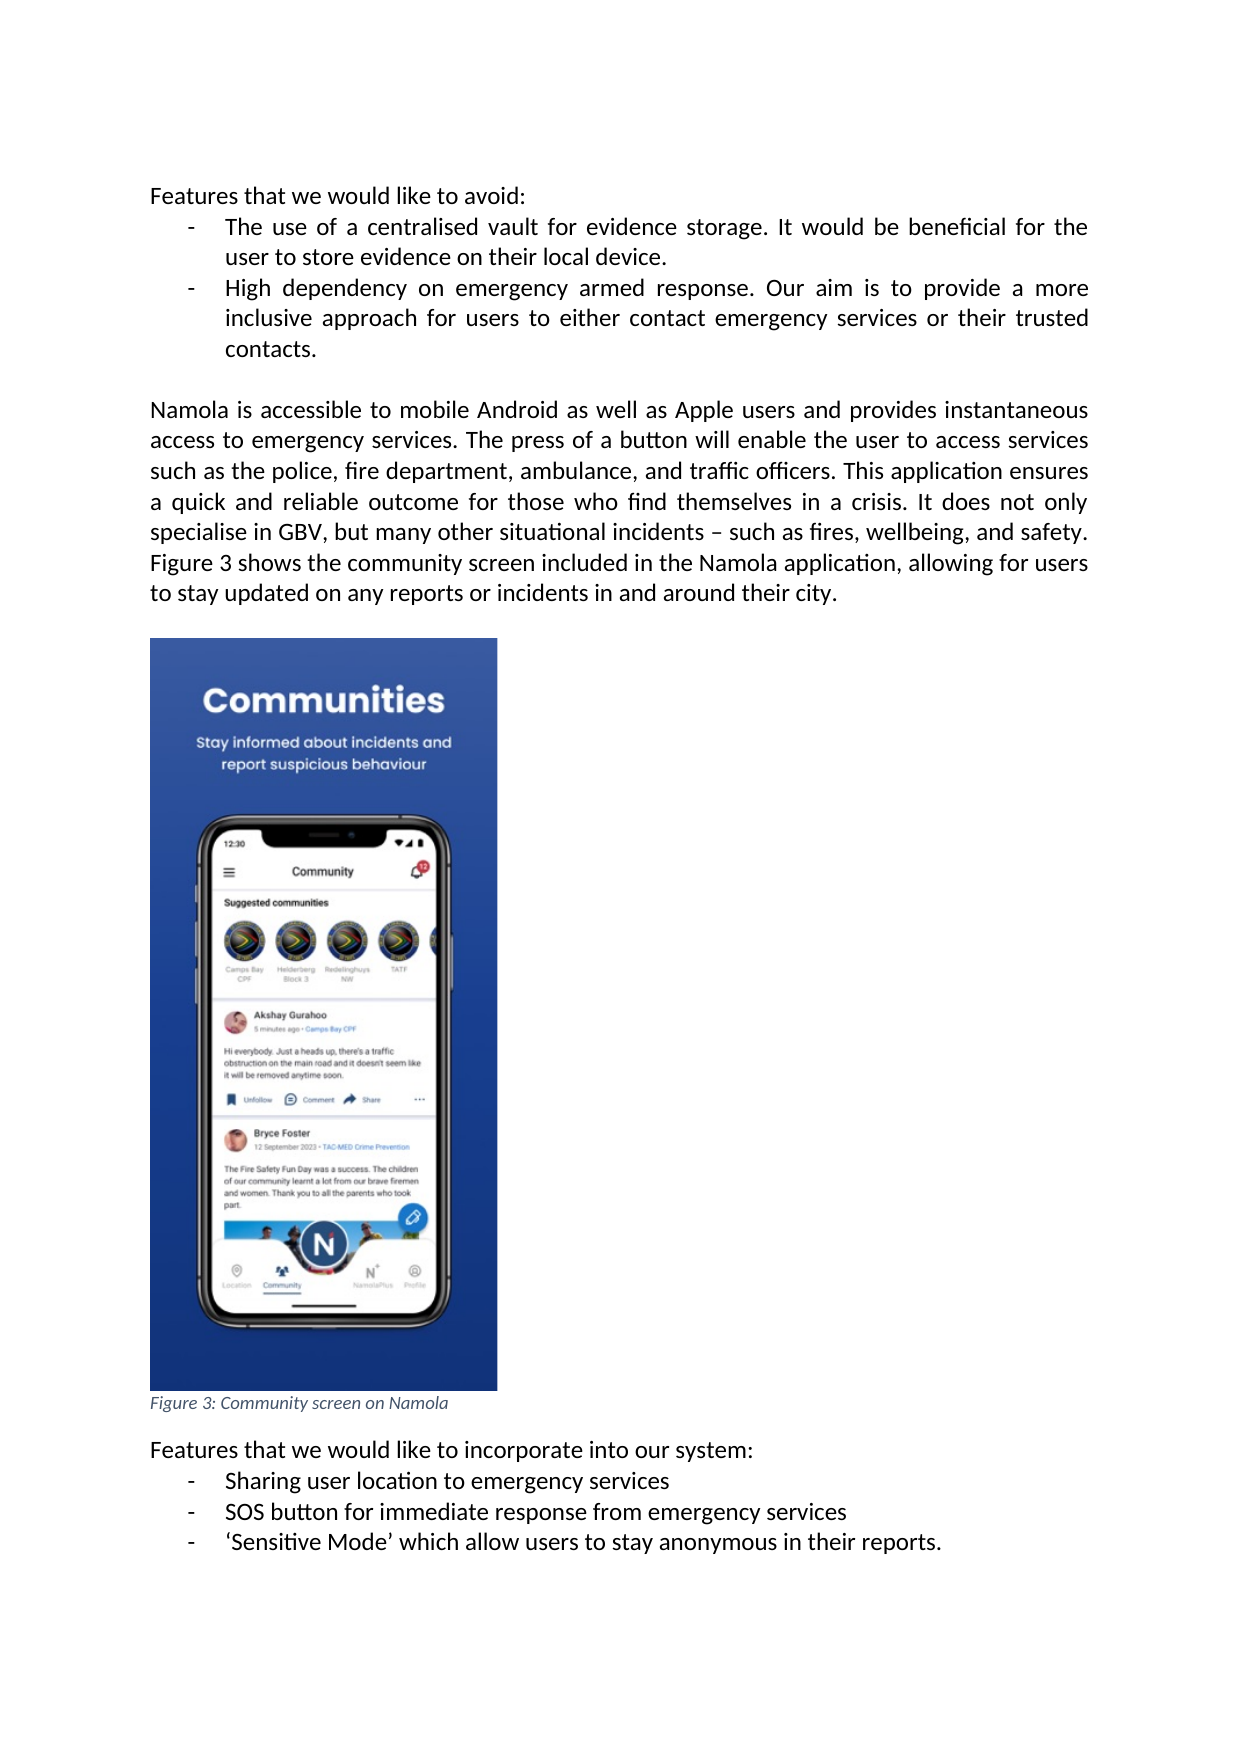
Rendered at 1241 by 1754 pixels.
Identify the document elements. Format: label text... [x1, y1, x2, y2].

list High dependency on emergency armed response. Our aim is to provide a more inclusive approach for users to either contact emergency services or their trusted contacts. [187, 272, 1090, 364]
list ‘Sensitive Mode’ which allow users to stay anonymous in their reports. [187, 1526, 1090, 1557]
list SOS button for immediate response from emergency services [187, 1496, 1090, 1526]
list The use of a centralised vault for evidence storage. It would be beneficial for the user to store evidence on their local device. [187, 211, 1090, 272]
text Features that we would like to incorporate into our system: [150, 1434, 1090, 1465]
text Features that we would like to avoid: [150, 181, 1090, 211]
picture [150, 638, 498, 1391]
text Namola is accessible to mobile Android as well as Apple users and provides instantaneous access to emergency services. The press of a button will enable the user to access services such as the police, fire department, ambulance, and traffic officers. This application ensures a quick and reliable outcome for those who find themselves in a crisis. It does not only specialise in GBV, but many other situational incidents – such as fires, wellbeing, and safety. Figure 3 shows the community screen included in the Namola application, allowing for users to stay updated on any reports or incidents in and around their city. [150, 394, 1090, 608]
list Sharing user location to emergency services [187, 1465, 1090, 1496]
